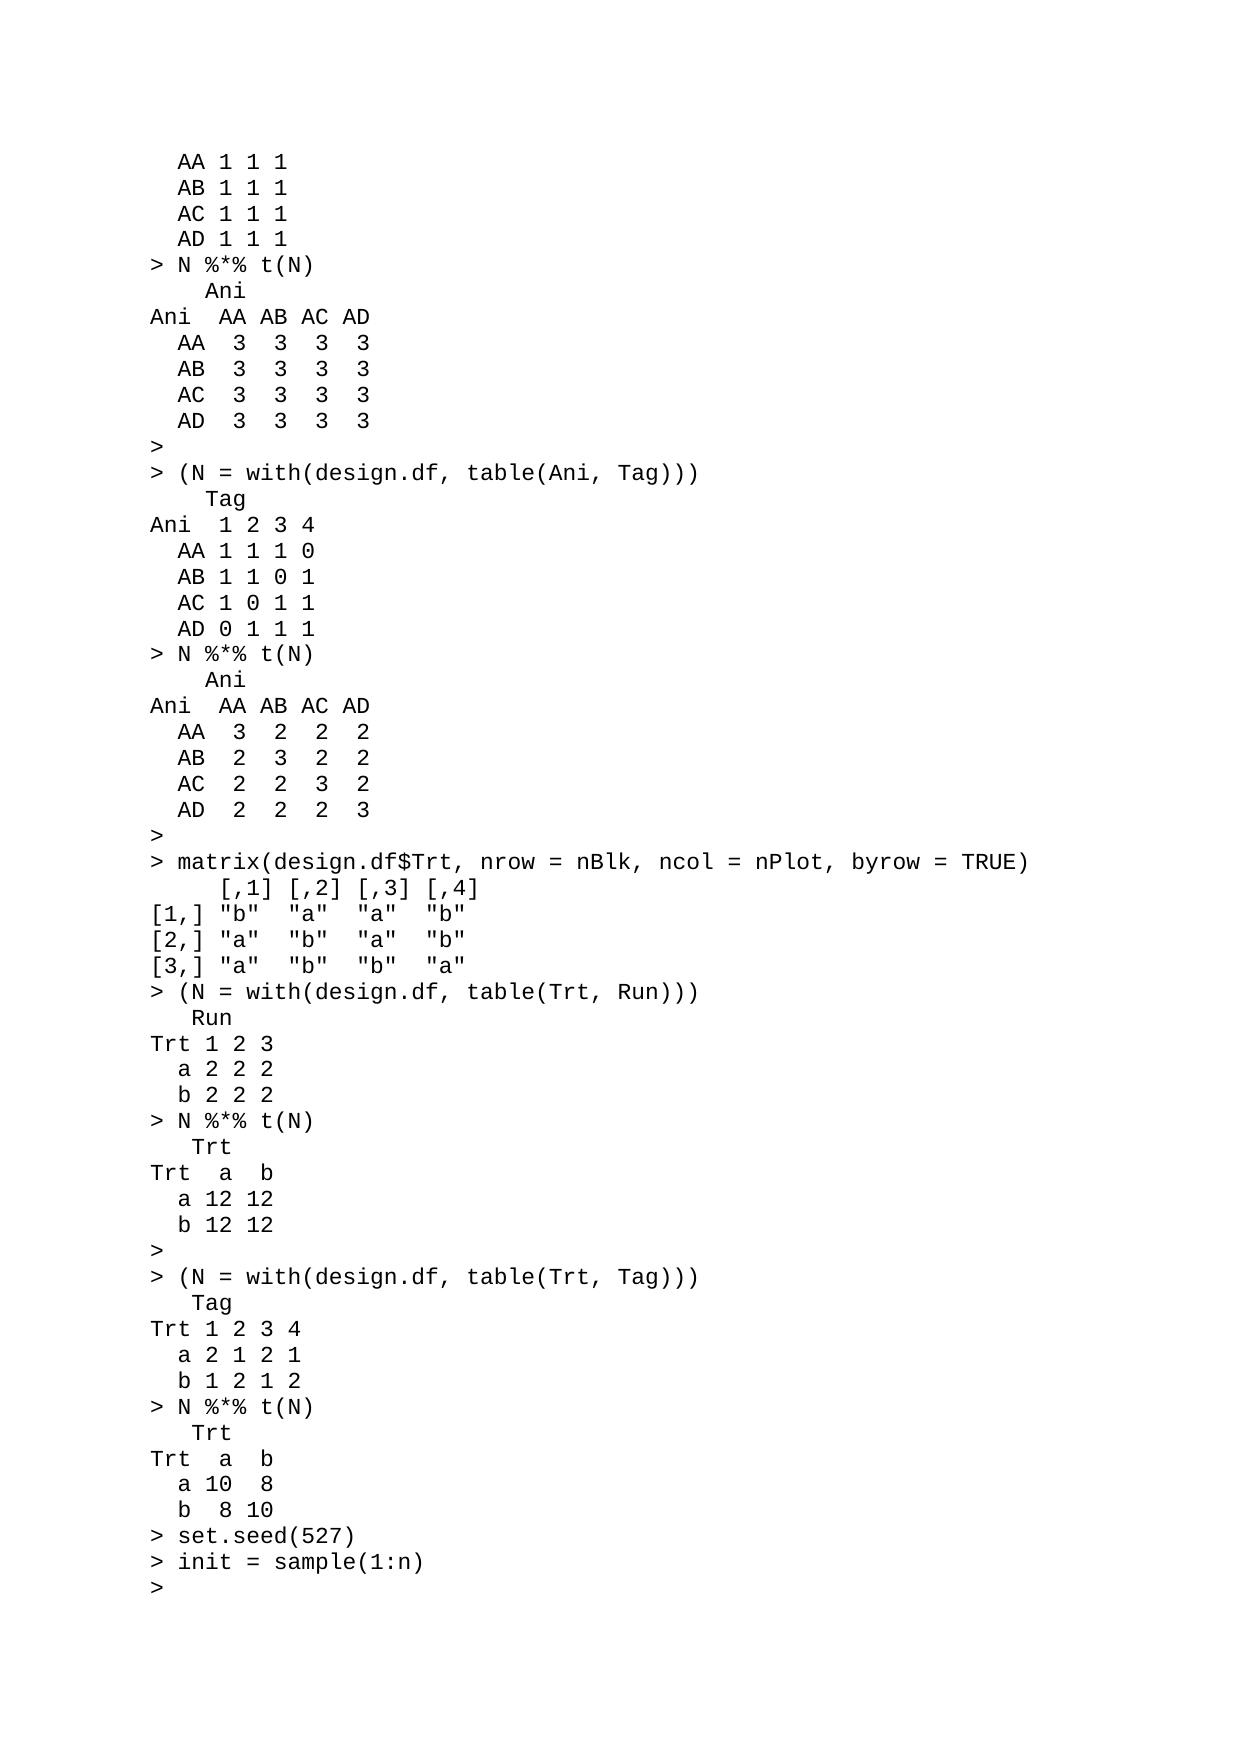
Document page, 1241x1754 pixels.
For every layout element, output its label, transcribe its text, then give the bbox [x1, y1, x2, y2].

text AA 3 2 2 2 [150, 721, 1090, 747]
text > set.seed(527) [150, 1525, 1090, 1551]
text b 12 12 [150, 1213, 1090, 1239]
text AD 1 1 1 [150, 228, 1090, 254]
text a 12 12 [150, 1187, 1090, 1213]
text b 8 10 [150, 1499, 1090, 1525]
text [,1] [,2] [,3] [,4] [150, 876, 1090, 902]
text Tag [150, 487, 1090, 513]
text AB 3 3 3 3 [150, 357, 1090, 383]
text > (N = with(design.df, table(Ani, Tag))) [150, 461, 1090, 487]
text AC 3 3 3 3 [150, 383, 1090, 409]
text > [150, 824, 1090, 850]
text AB 1 1 0 1 [150, 565, 1090, 591]
text > [150, 1239, 1090, 1265]
text b 1 2 1 2 [150, 1369, 1090, 1395]
text [1,] "b" "a" "a" "b" [150, 902, 1090, 928]
text Trt a b [150, 1447, 1090, 1473]
text > (N = with(design.df, table(Trt, Run))) [150, 980, 1090, 1006]
text AC 2 2 3 2 [150, 772, 1090, 798]
text AC 1 1 1 [150, 202, 1090, 228]
text [2,] "a" "b" "a" "b" [150, 928, 1090, 954]
text > N %*% t(N) [150, 1110, 1090, 1136]
text > N %*% t(N) [150, 1395, 1090, 1421]
text AD 3 3 3 3 [150, 409, 1090, 435]
text AA 1 1 1 0 [150, 539, 1090, 565]
text AC 1 0 1 1 [150, 591, 1090, 617]
text a 2 1 2 1 [150, 1343, 1090, 1369]
text Trt a b [150, 1162, 1090, 1187]
text Trt [150, 1136, 1090, 1162]
text > init = sample(1:n) [150, 1551, 1090, 1577]
text AD 0 1 1 1 [150, 617, 1090, 643]
text a 2 2 2 [150, 1058, 1090, 1084]
text AB 2 3 2 2 [150, 747, 1090, 772]
text [3,] "a" "b" "b" "a" [150, 954, 1090, 980]
text > N %*% t(N) [150, 643, 1090, 669]
text > (N = with(design.df, table(Trt, Tag))) [150, 1265, 1090, 1291]
text Trt 1 2 3 [150, 1032, 1090, 1058]
text Tag [150, 1291, 1090, 1317]
text Ani [150, 669, 1090, 695]
text Ani 1 2 3 4 [150, 513, 1090, 539]
text AD 2 2 2 3 [150, 798, 1090, 824]
text Trt [150, 1421, 1090, 1447]
text AA 1 1 1 [150, 150, 1090, 176]
text a 10 8 [150, 1473, 1090, 1499]
text AA 3 3 3 3 [150, 332, 1090, 357]
text > matrix(design.df$Trt, nrow = nBlk, ncol = nPlot, byrow = TRUE) [150, 850, 1090, 876]
text > [150, 435, 1090, 461]
text > [150, 1577, 1090, 1602]
text Ani AA AB AC AD [150, 695, 1090, 721]
text > N %*% t(N) [150, 254, 1090, 280]
text b 2 2 2 [150, 1084, 1090, 1110]
text Trt 1 2 3 4 [150, 1317, 1090, 1343]
text Ani [150, 280, 1090, 306]
text AB 1 1 1 [150, 176, 1090, 202]
text Run [150, 1006, 1090, 1032]
text Ani AA AB AC AD [150, 306, 1090, 332]
